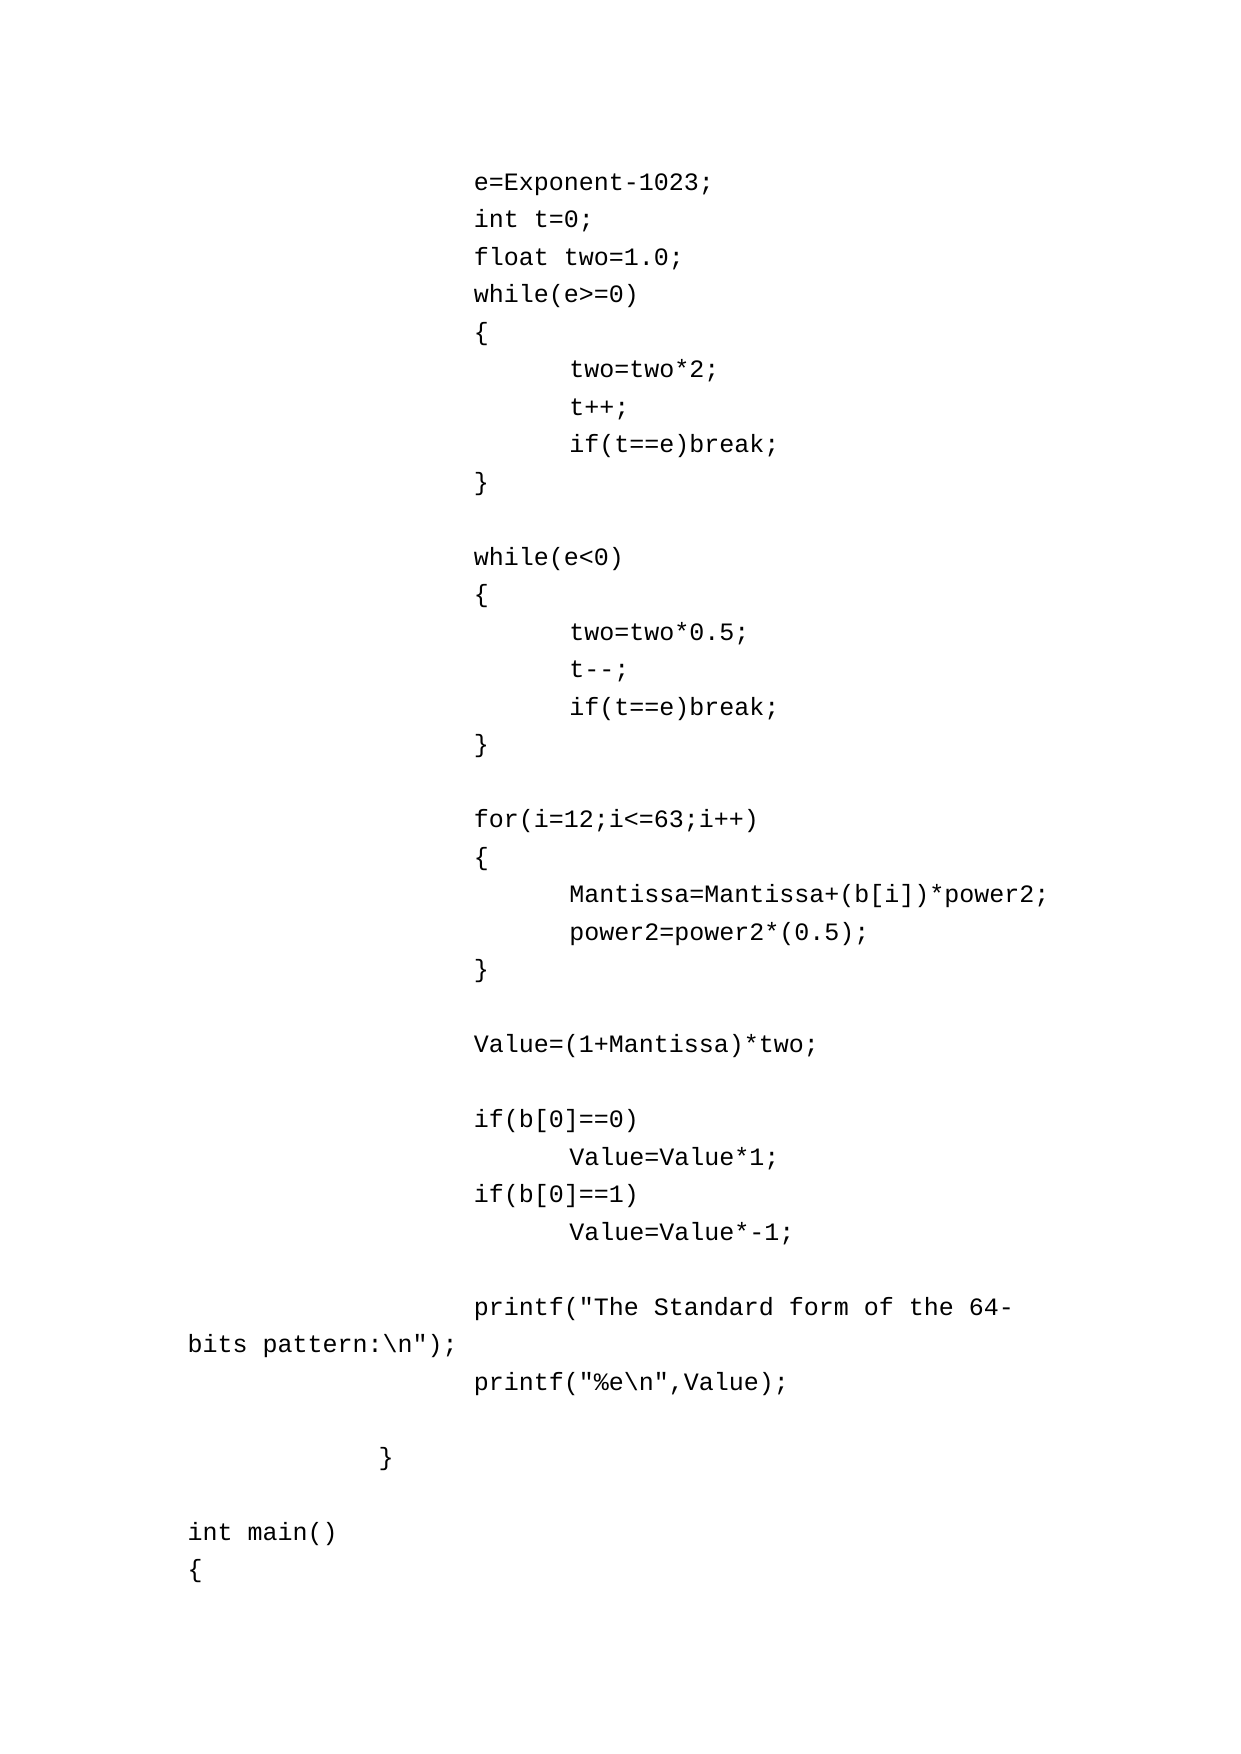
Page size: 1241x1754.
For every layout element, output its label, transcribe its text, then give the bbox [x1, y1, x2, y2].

text { [187, 314, 1053, 352]
text { [187, 839, 1053, 877]
text } [187, 727, 1053, 764]
text } [187, 464, 1053, 502]
text if(b[0]==0) [187, 1102, 1053, 1139]
text Value=Value*1; [187, 1139, 1053, 1177]
text float two=1.0; [187, 239, 1053, 277]
text e=Exponent-1023; [187, 164, 1053, 202]
text Mantissa=Mantissa+(b[i])*power2; [187, 877, 1053, 914]
text { [187, 1552, 1053, 1589]
text if(b[0]==1) [187, 1177, 1053, 1214]
text } [187, 1439, 1053, 1477]
text if(t==e)break; [187, 427, 1053, 464]
text int main() [187, 1514, 1053, 1552]
text int t=0; [187, 202, 1053, 239]
text for(i=12;i<=63;i++) [187, 802, 1053, 839]
text t++; [187, 389, 1053, 427]
text { [187, 577, 1053, 614]
text t--; [187, 652, 1053, 689]
text printf("%e\n",Value); [187, 1364, 1053, 1402]
text two=two*0.5; [187, 614, 1053, 652]
text while(e<0) [187, 539, 1053, 577]
text if(t==e)break; [187, 689, 1053, 727]
text power2=power2*(0.5); [187, 914, 1053, 952]
text printf("The Standard form of the 64-bits pattern:\n"); [187, 1289, 1053, 1364]
text two=two*2; [187, 352, 1053, 389]
text while(e>=0) [187, 277, 1053, 314]
text Value=Value*-1; [187, 1214, 1053, 1252]
text Value=(1+Mantissa)*two; [187, 1027, 1053, 1064]
text } [187, 952, 1053, 989]
